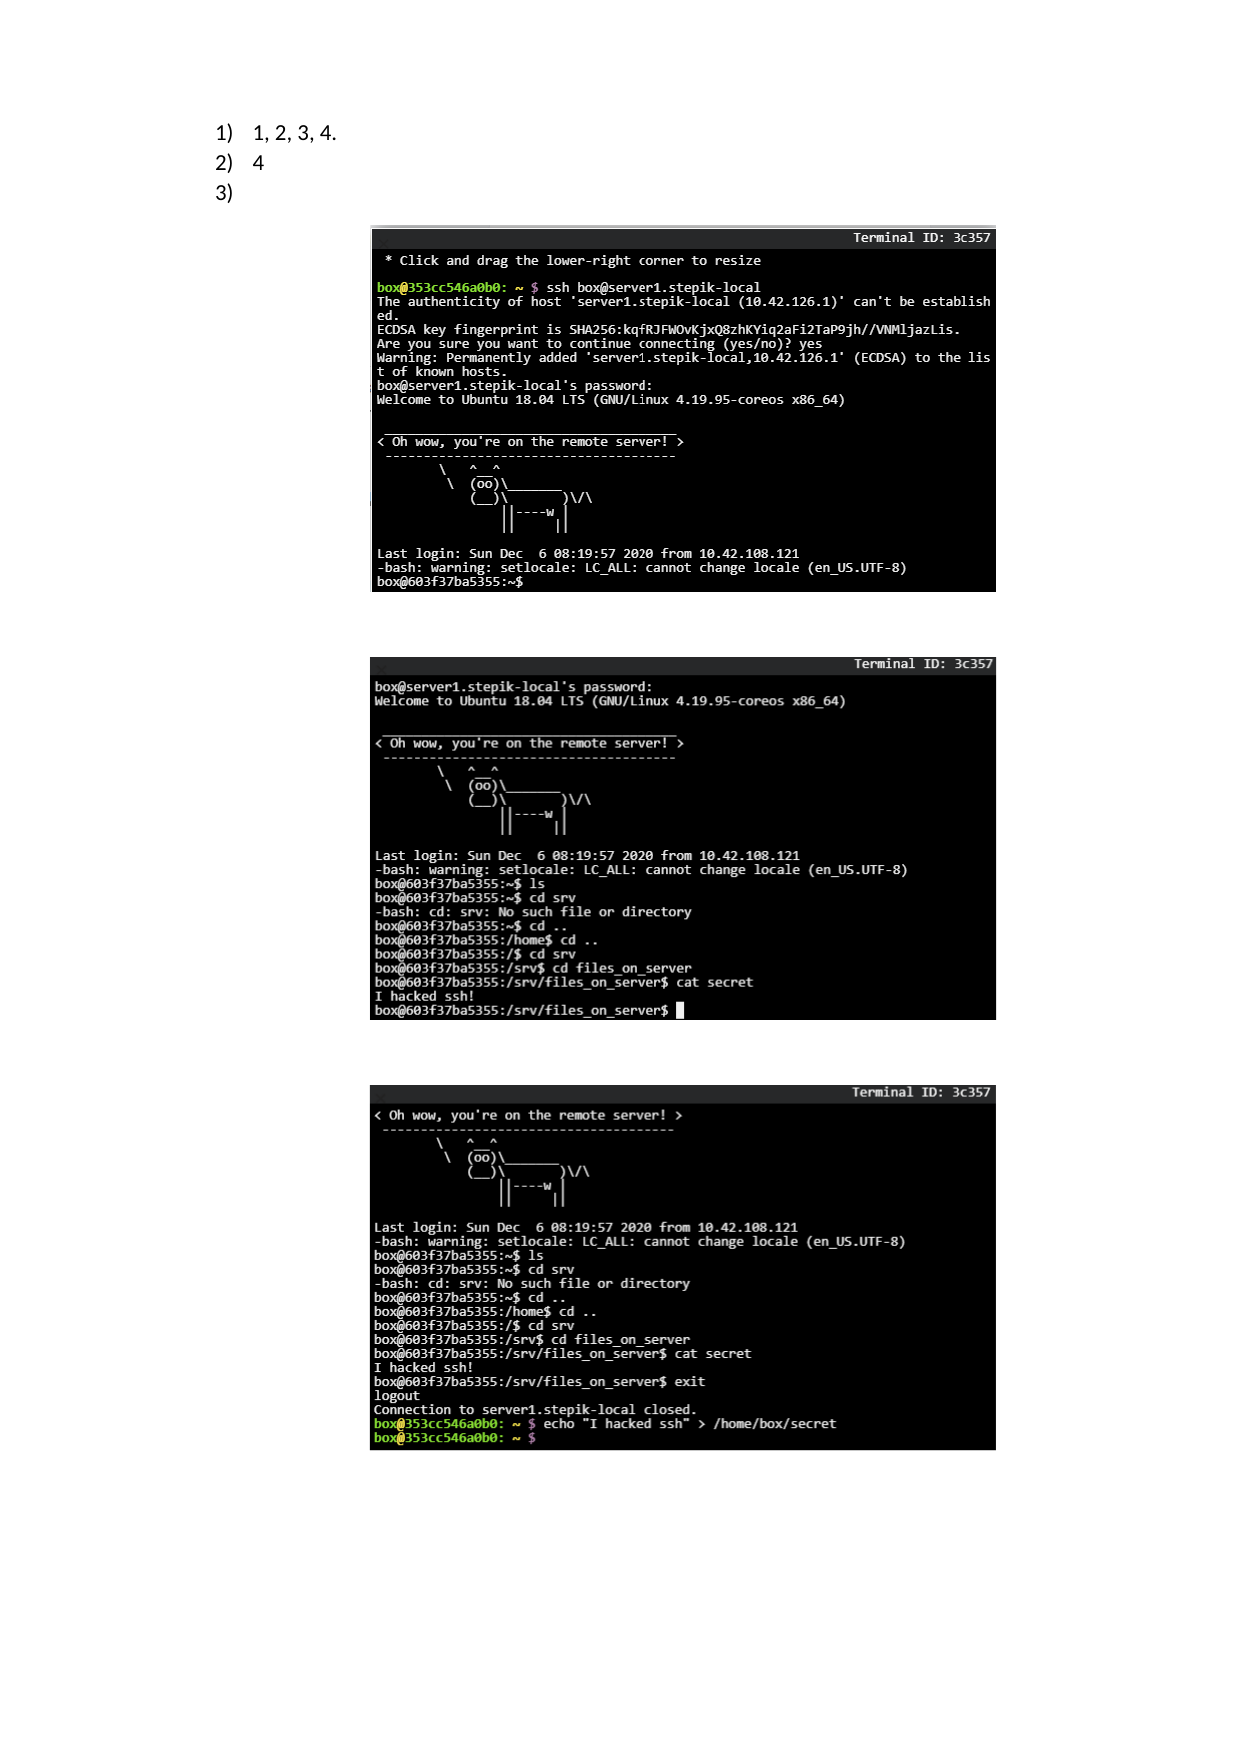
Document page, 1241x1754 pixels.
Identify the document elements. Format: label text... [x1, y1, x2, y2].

picture [369, 657, 997, 1020]
picture [369, 1085, 997, 1451]
list 4 [215, 148, 1152, 176]
list 1, 2, 3, 4. [215, 118, 1152, 146]
picture [370, 225, 996, 592]
